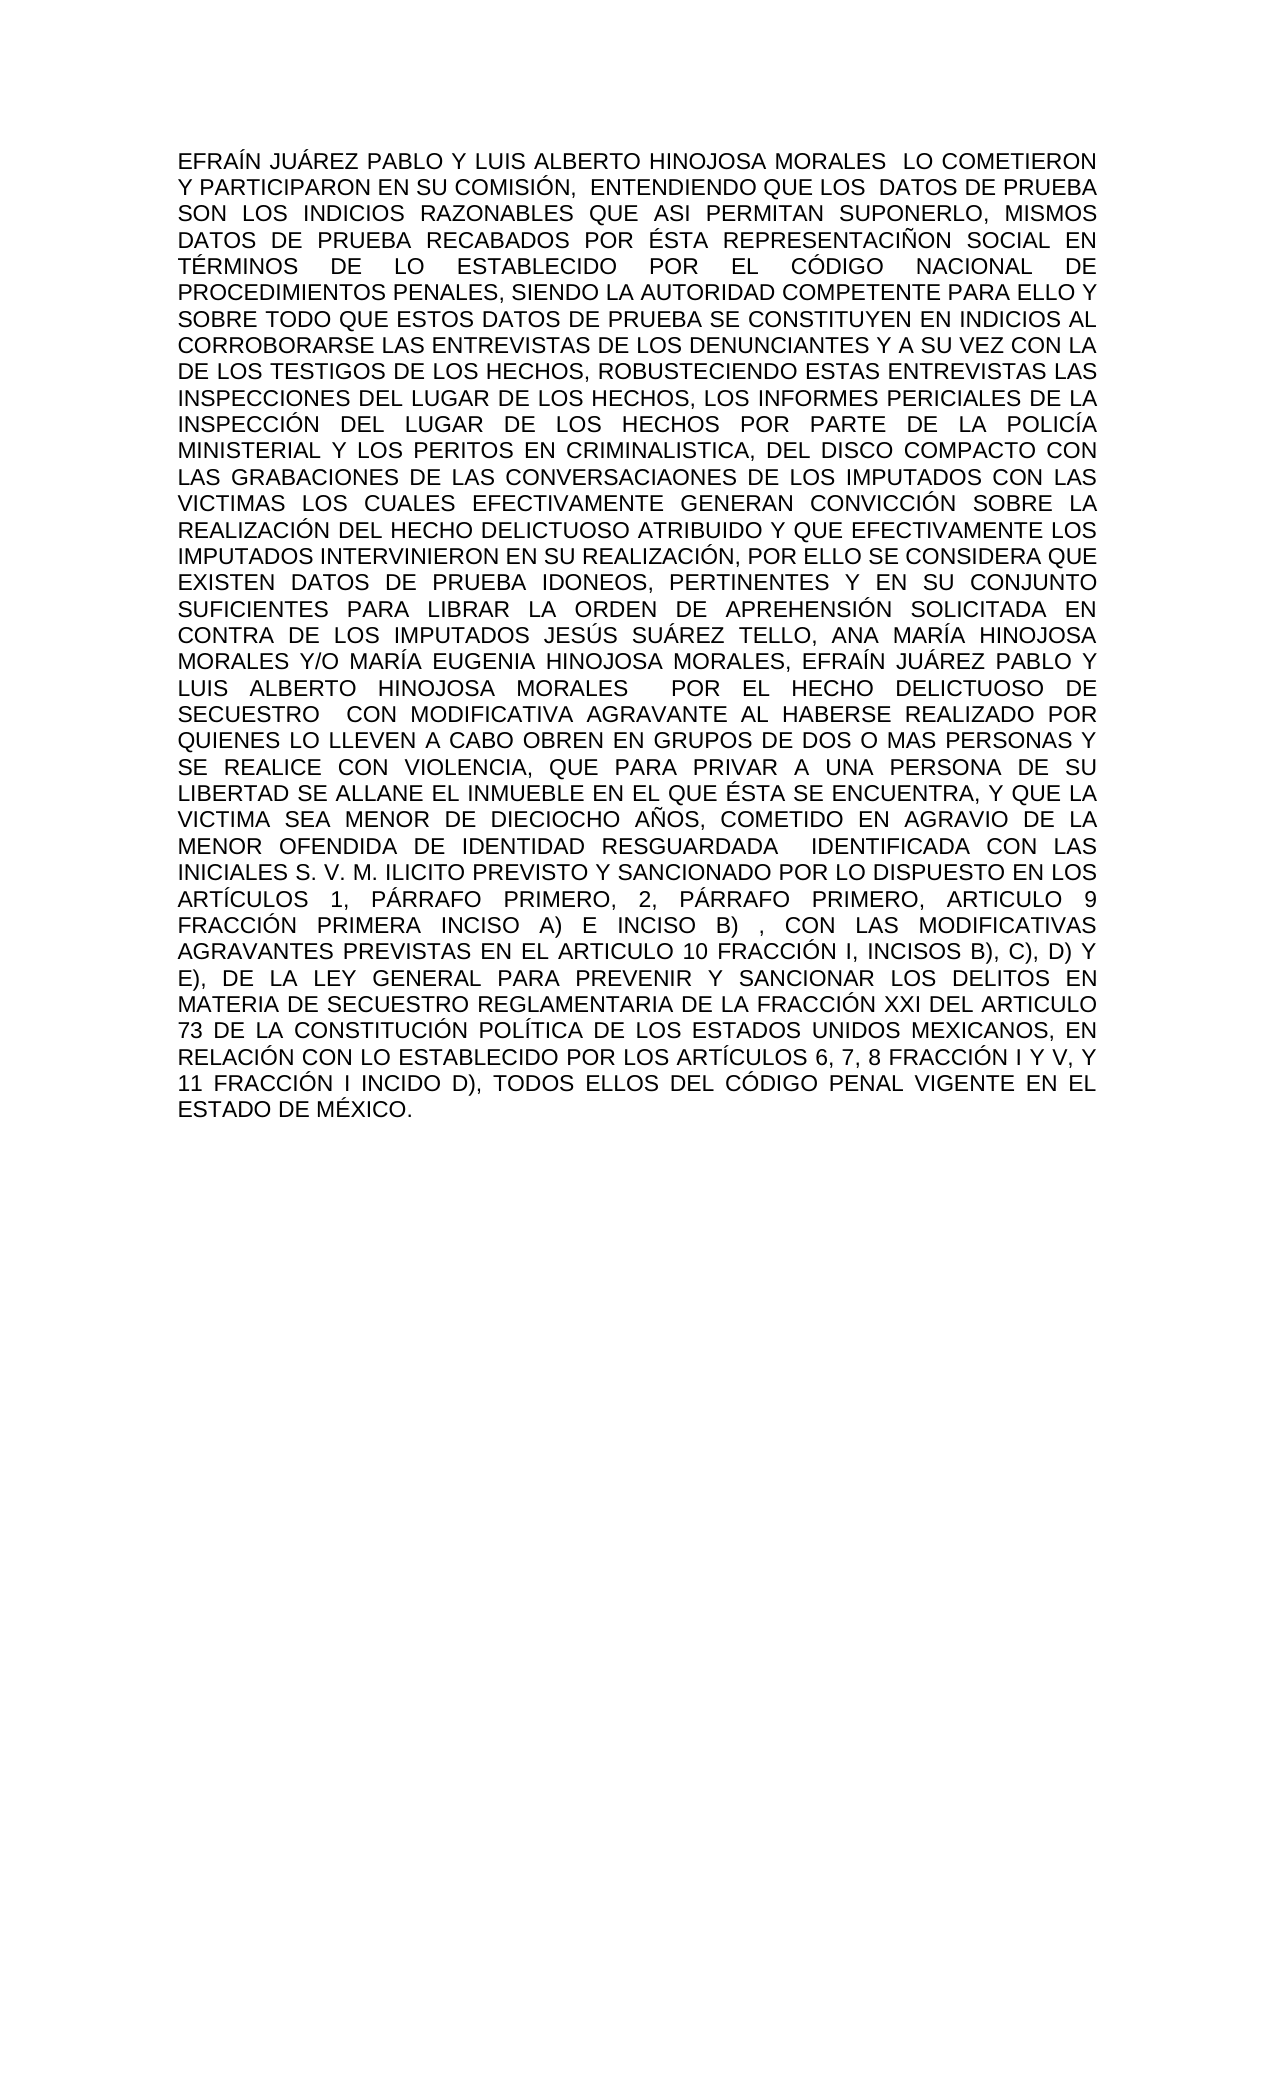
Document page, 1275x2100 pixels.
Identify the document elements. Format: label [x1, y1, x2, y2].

text [177, 148, 1098, 1123]
